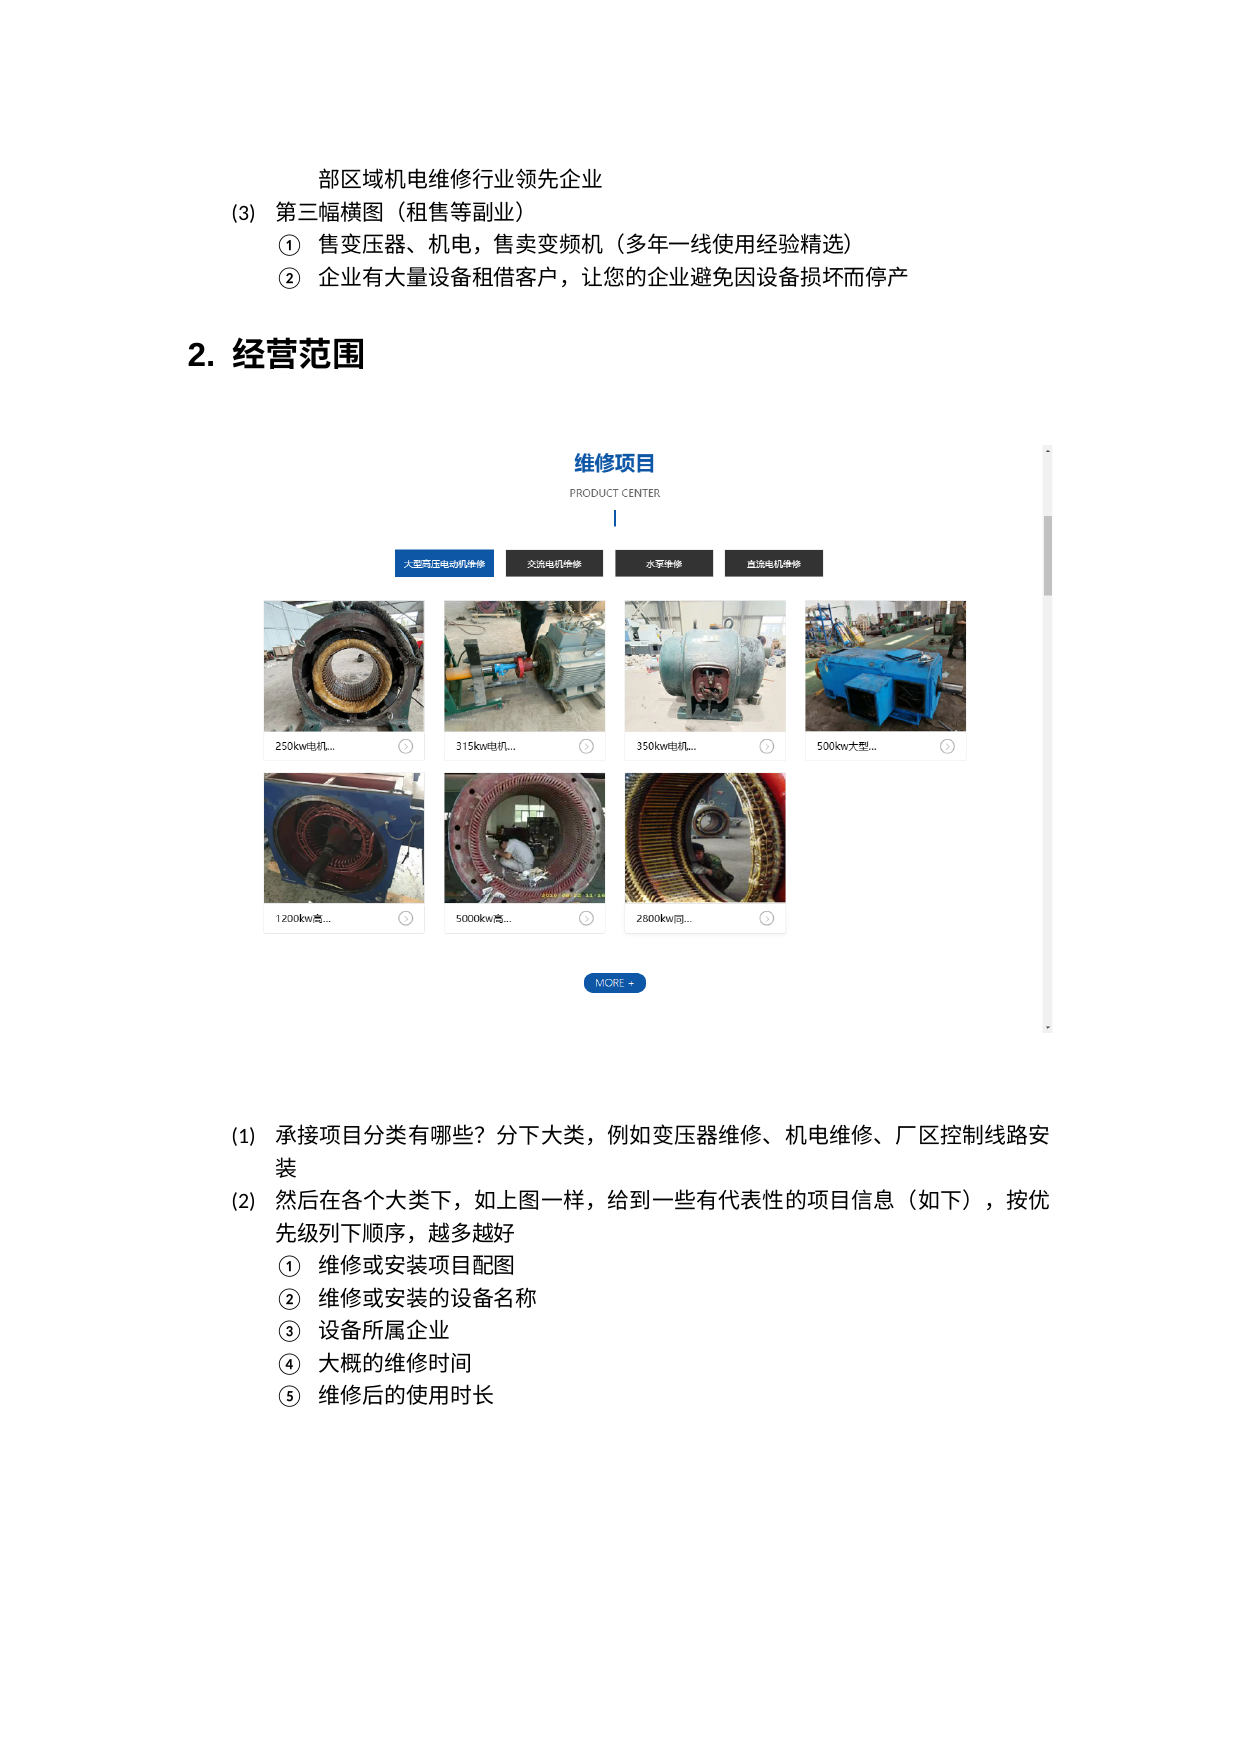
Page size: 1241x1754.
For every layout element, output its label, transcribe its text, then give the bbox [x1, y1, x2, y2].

picture [187, 445, 1053, 1033]
list 维修或安装的设备名称 [275, 1281, 1053, 1313]
list 企业有大量设备租借客户，让您的企业避免因设备损坏而停产 [275, 259, 1053, 292]
list 大概的维修时间 [275, 1346, 1053, 1378]
list 然后在各个大类下，如上图一样，给到一些有代表性的项目信息（如下），按优先级列下顺序，越多越好 [231, 1183, 1053, 1248]
subtitle 经营范围 [187, 319, 1053, 384]
list 设备所属企业 [275, 1313, 1053, 1346]
list 第三幅横图（租售等副业） [231, 194, 1053, 227]
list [275, 162, 1053, 194]
list 维修后的使用时长 [275, 1378, 1053, 1411]
list 售变压器、机电，售卖变频机（多年一线使用经验精选） [275, 227, 1053, 259]
list 维修或安装项目配图 [275, 1248, 1053, 1281]
list 承接项目分类有哪些？分下大类，例如变压器维修、机电维修、厂区控制线路安装 [231, 1118, 1053, 1183]
